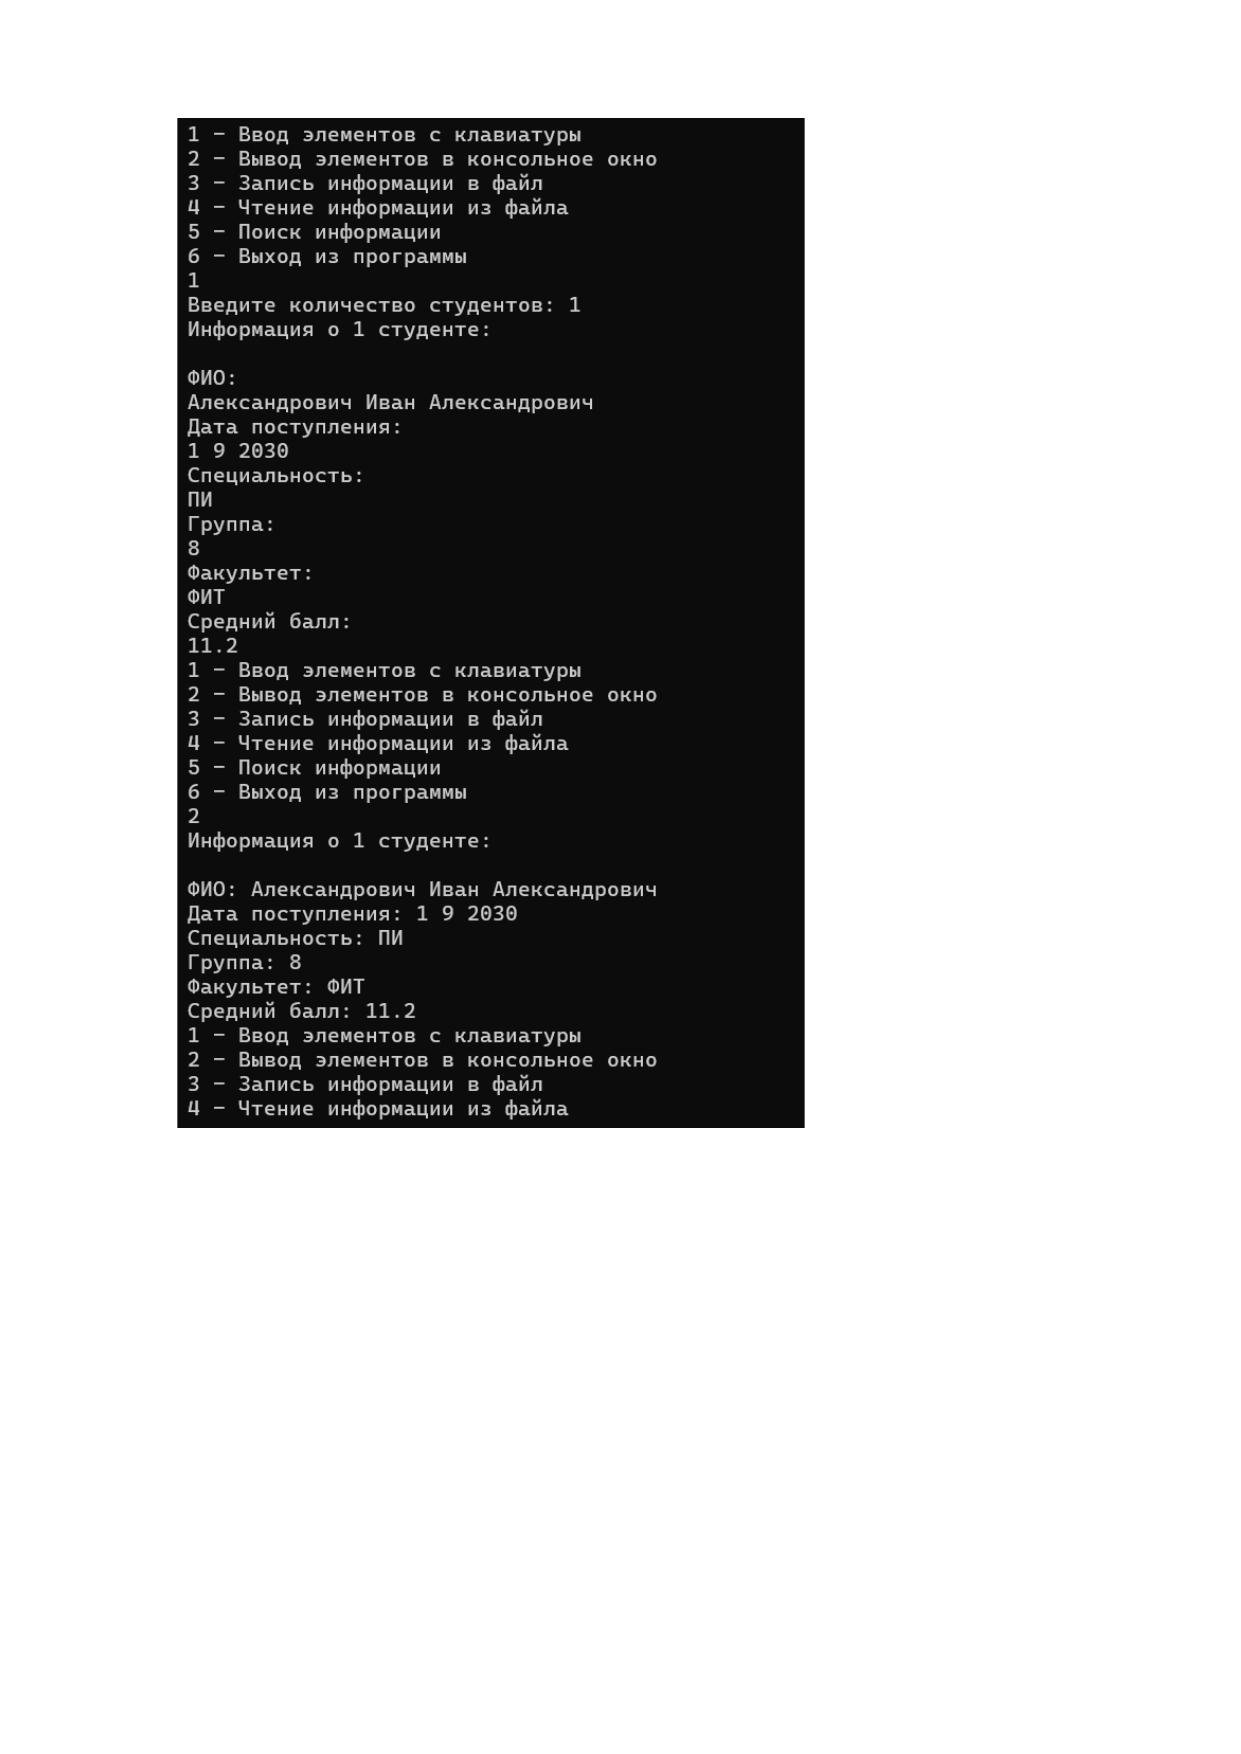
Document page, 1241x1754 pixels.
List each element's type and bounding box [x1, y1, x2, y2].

picture [177, 118, 805, 1128]
